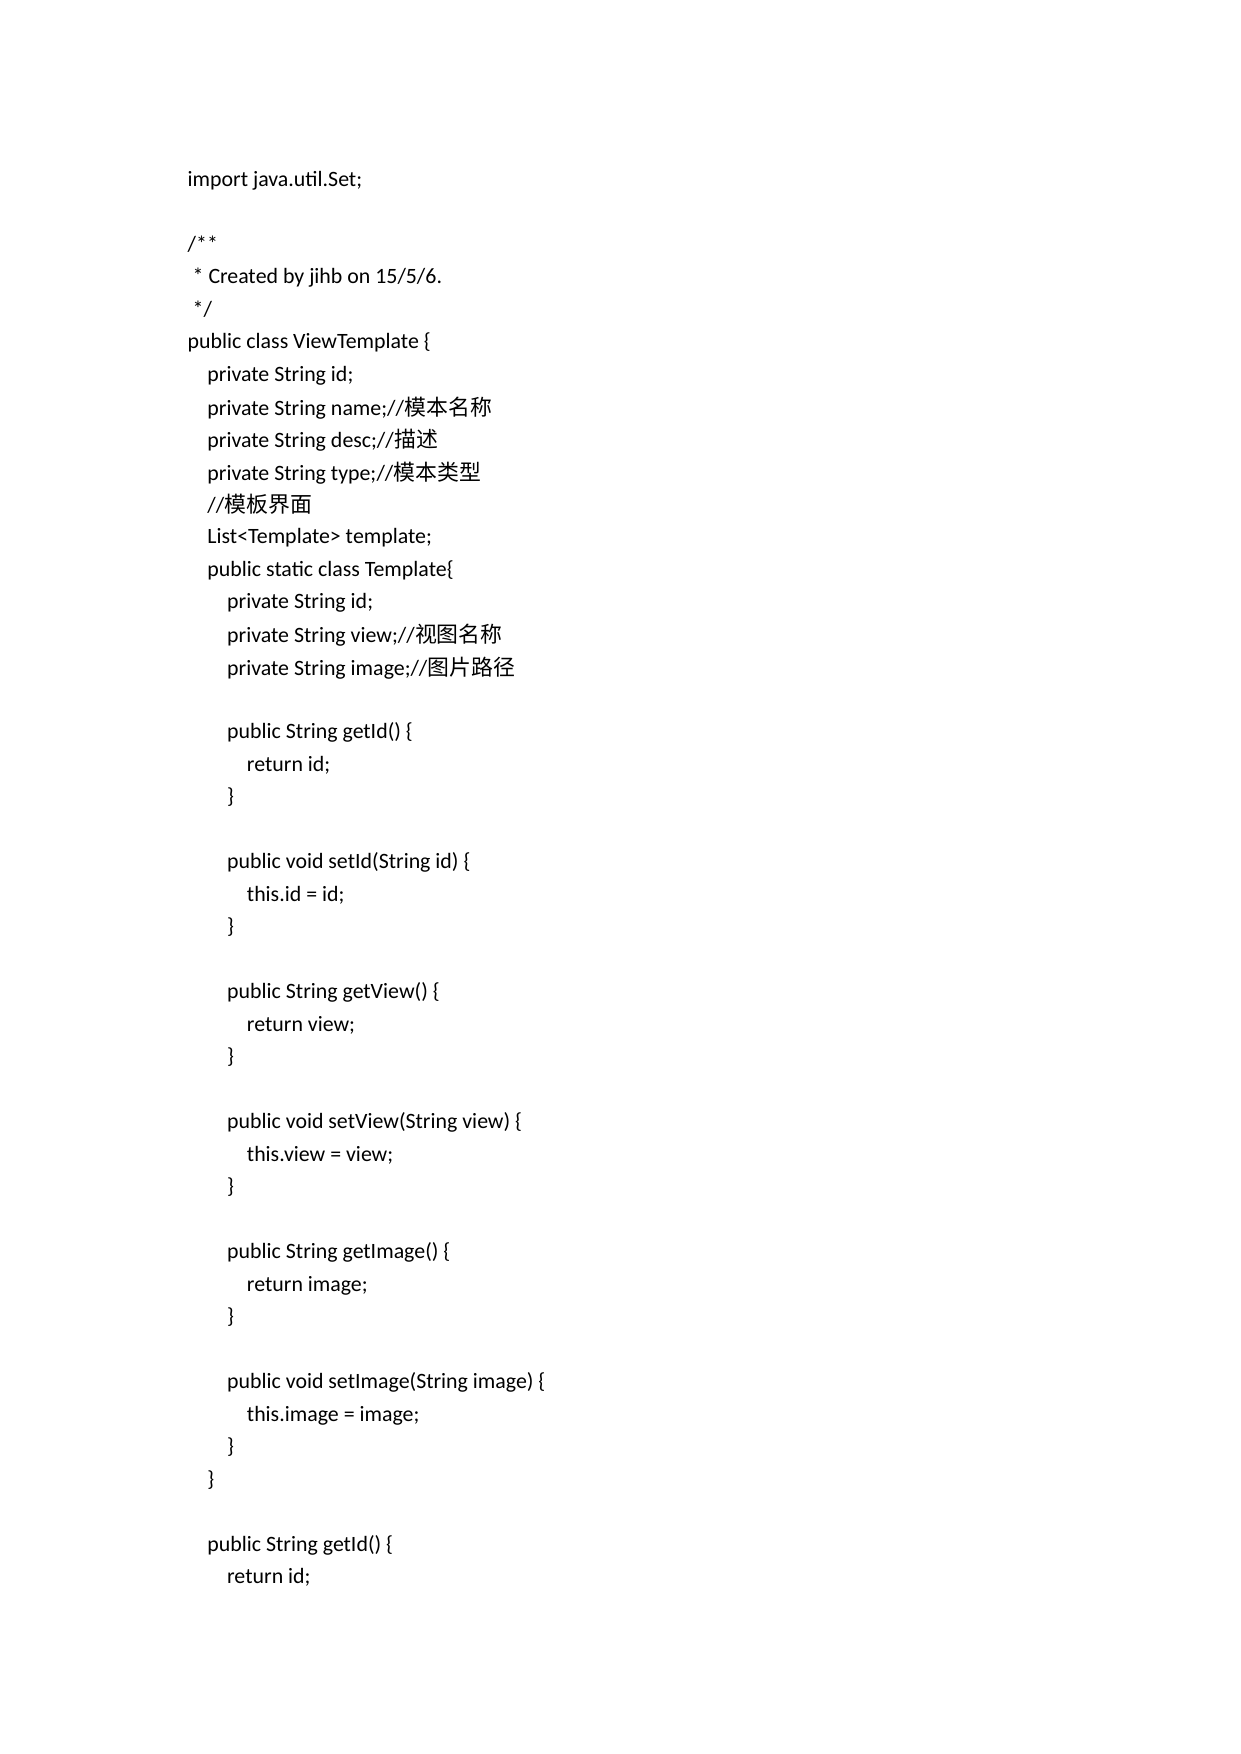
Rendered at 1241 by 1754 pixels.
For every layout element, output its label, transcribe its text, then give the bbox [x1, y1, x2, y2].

text private String image;//图片路径 [187, 649, 1053, 682]
text } [187, 1429, 1053, 1462]
text public String getImage() { [187, 1234, 1053, 1267]
text */ [187, 292, 1053, 324]
text public void setImage(String image) { [187, 1364, 1053, 1397]
text public String getId() { [187, 1527, 1053, 1559]
text return id; [187, 747, 1053, 779]
text return view; [187, 1007, 1053, 1039]
text import java.util.Set; [187, 162, 1053, 194]
text * Created by jihb on 15/5/6. [187, 259, 1053, 292]
text private String id; [187, 584, 1053, 617]
text public void setId(String id) { [187, 844, 1053, 877]
text } [187, 1039, 1053, 1072]
text private String view;//视图名称 [187, 617, 1053, 649]
text //模板界面 [187, 487, 1053, 519]
text List<Template> template; [187, 519, 1053, 552]
text public String getView() { [187, 974, 1053, 1007]
text } [187, 1462, 1053, 1494]
text public void setView(String view) { [187, 1104, 1053, 1137]
text } [187, 1169, 1053, 1202]
text private String desc;//描述 [187, 422, 1053, 454]
text } [187, 1299, 1053, 1332]
text public String getId() { [187, 714, 1053, 747]
text return id; [187, 1559, 1053, 1592]
text public class ViewTemplate { [187, 324, 1053, 357]
text public static class Template{ [187, 552, 1053, 584]
text private String id; [187, 357, 1053, 389]
text } [187, 779, 1053, 812]
text this.image = image; [187, 1397, 1053, 1429]
text private String type;//模本类型 [187, 454, 1053, 487]
text this.id = id; [187, 877, 1053, 909]
text return image; [187, 1267, 1053, 1299]
text private String name;//模本名称 [187, 389, 1053, 422]
text this.view = view; [187, 1137, 1053, 1169]
text } [187, 909, 1053, 942]
text /** [187, 227, 1053, 259]
